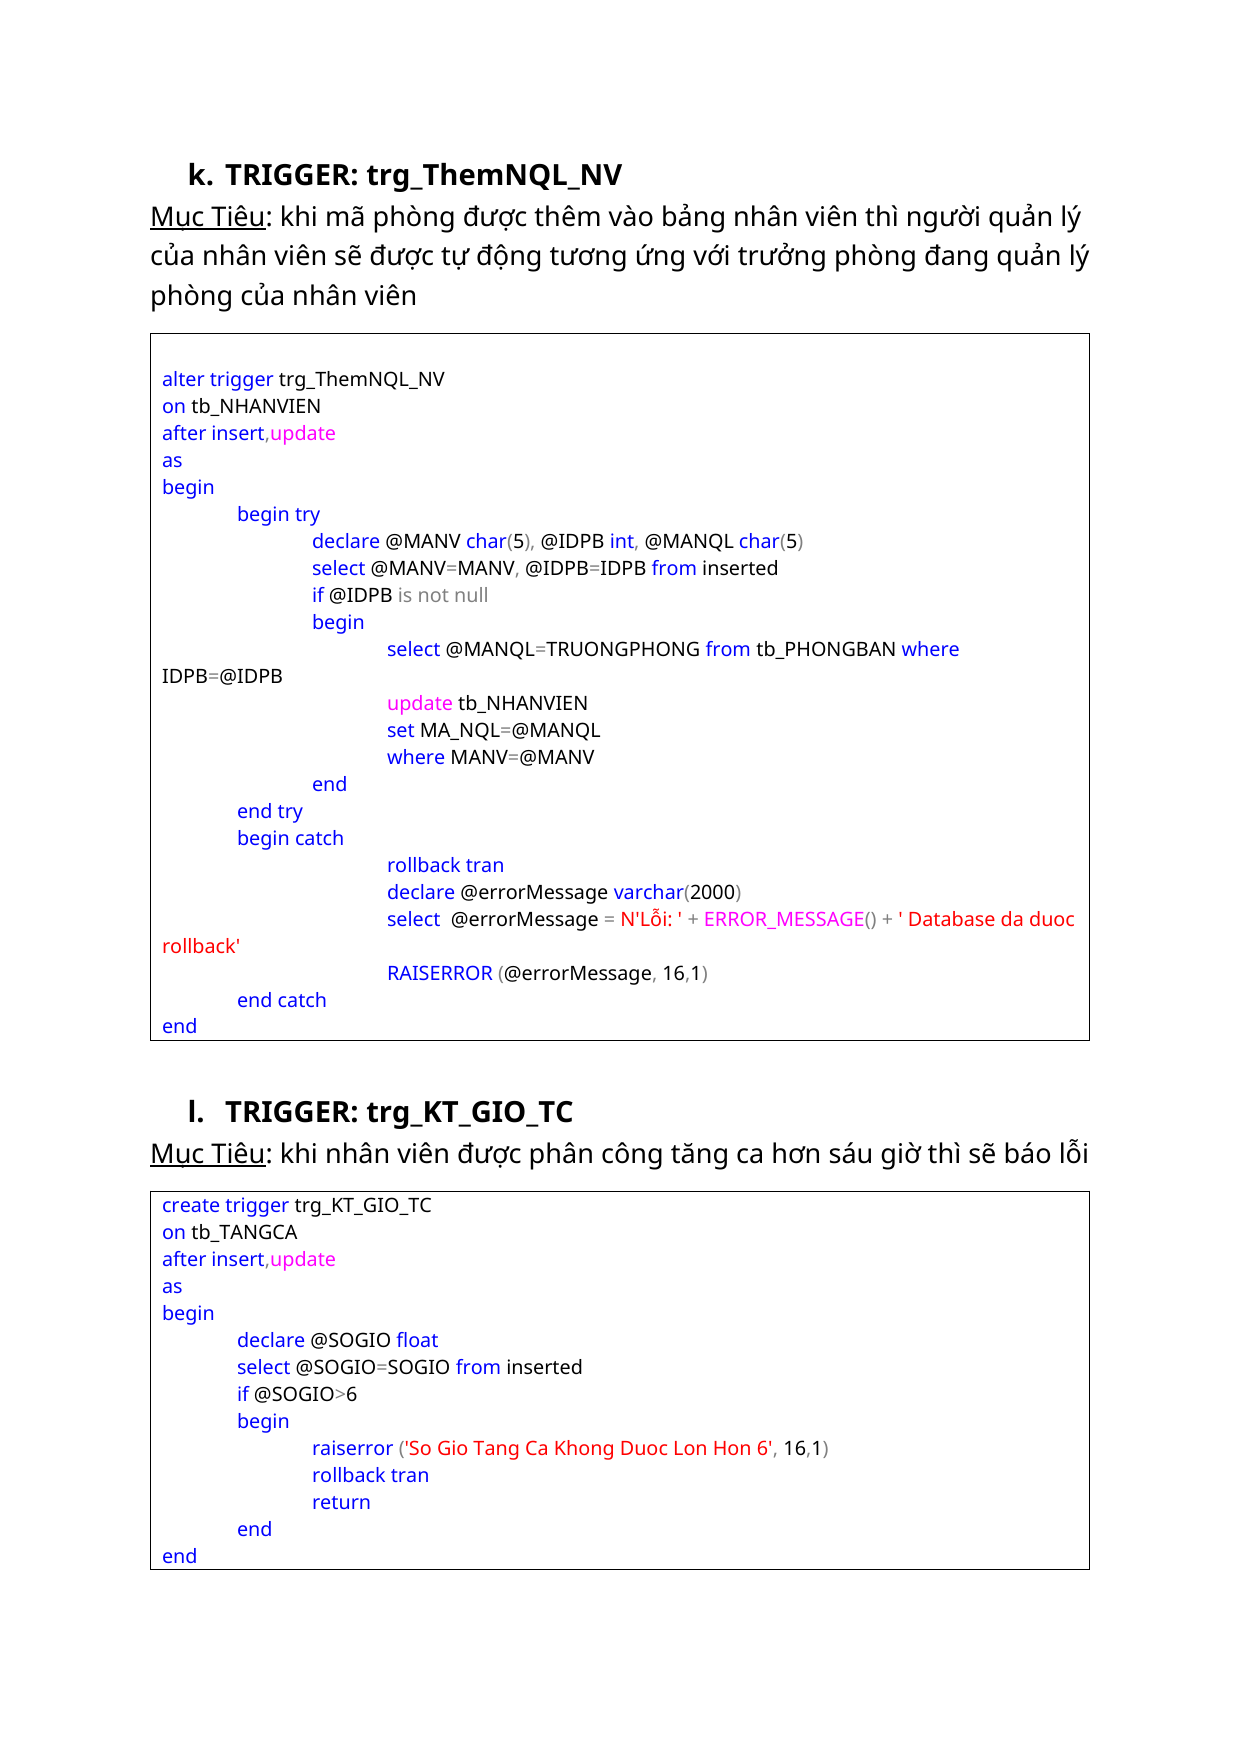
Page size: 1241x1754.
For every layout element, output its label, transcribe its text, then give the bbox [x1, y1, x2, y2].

subtitle TRIGGER: trg_KT_GIO_TC [187, 1091, 1090, 1131]
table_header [151, 1192, 1089, 1569]
text Mục Tiêu: khi mã phòng được thêm vào bảng nhân viên thì người quản lý của nhân viên sẽ được tự động tương ứng với trưởng phòng đang quản lý phòng của nhân viên [150, 197, 1090, 313]
table_header alter trigger trg_ThemNQL_NV on tb_NHANVIEN after insert,update as begin begin try declare @MANV char(5), @IDPB int, @MANQL char(5) select @MANV=MANV, @IDPB=IDPB from inserted if @IDPB is not null begin select @MANQL=TRUONGPHONG from tb_PHONGBAN where IDPB=@IDPB update tb_NHANVIEN set MA_NQL=@MANQL where MANV=@MANV end end try begin catch rollback tran declare @errorMessage varchar(2000) select @errorMessage = N'Lỗi: ' + ERROR_MESSAGE() + ' Database da duoc rollback' RAISERROR (@errorMessage, 16,1) end catch end [151, 334, 1089, 1040]
text Mục Tiêu: khi nhân viên được phân công tăng ca hơn sáu giờ thì sẽ báo lỗi [150, 1134, 1090, 1171]
subtitle TRIGGER: trg_ThemNQL_NV [187, 154, 1090, 194]
